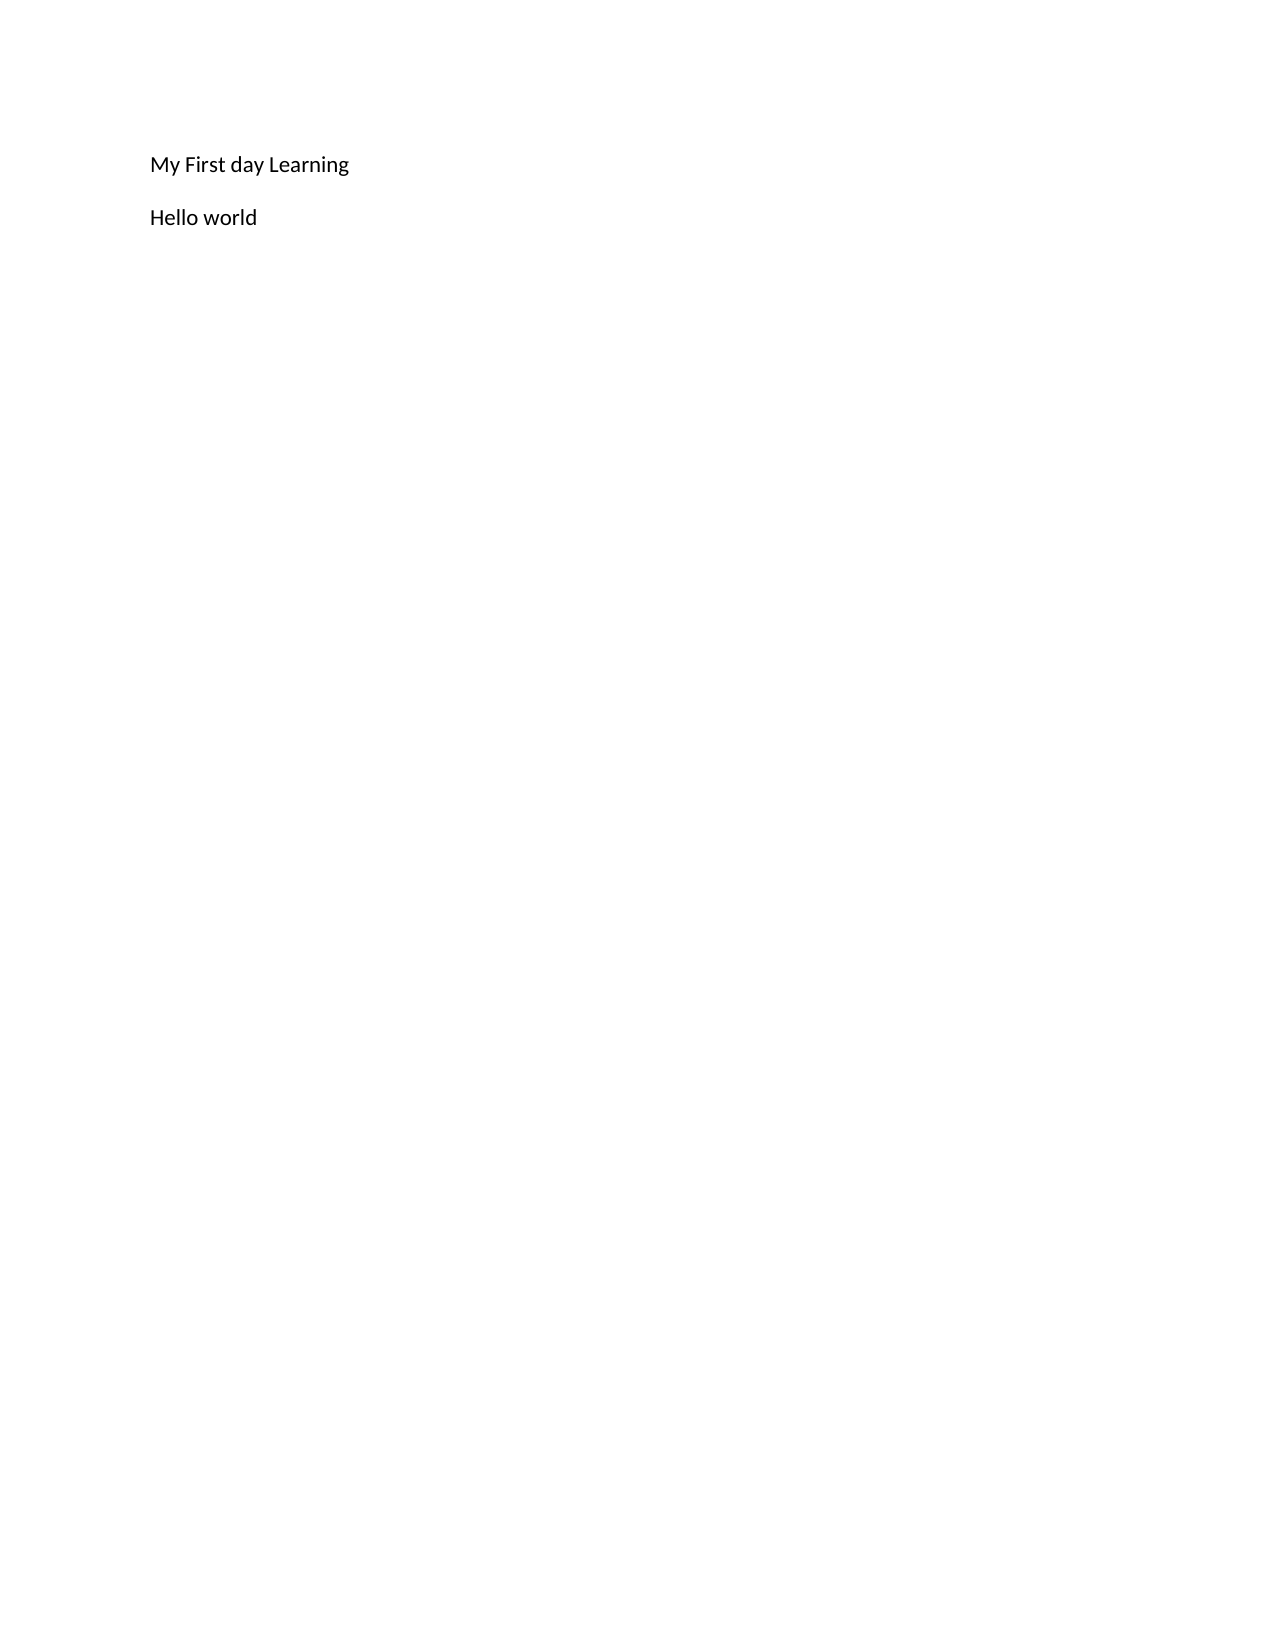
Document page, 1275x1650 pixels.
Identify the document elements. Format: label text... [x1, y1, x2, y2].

text My First day Learning [150, 150, 1125, 178]
text Hello world [150, 203, 1125, 231]
